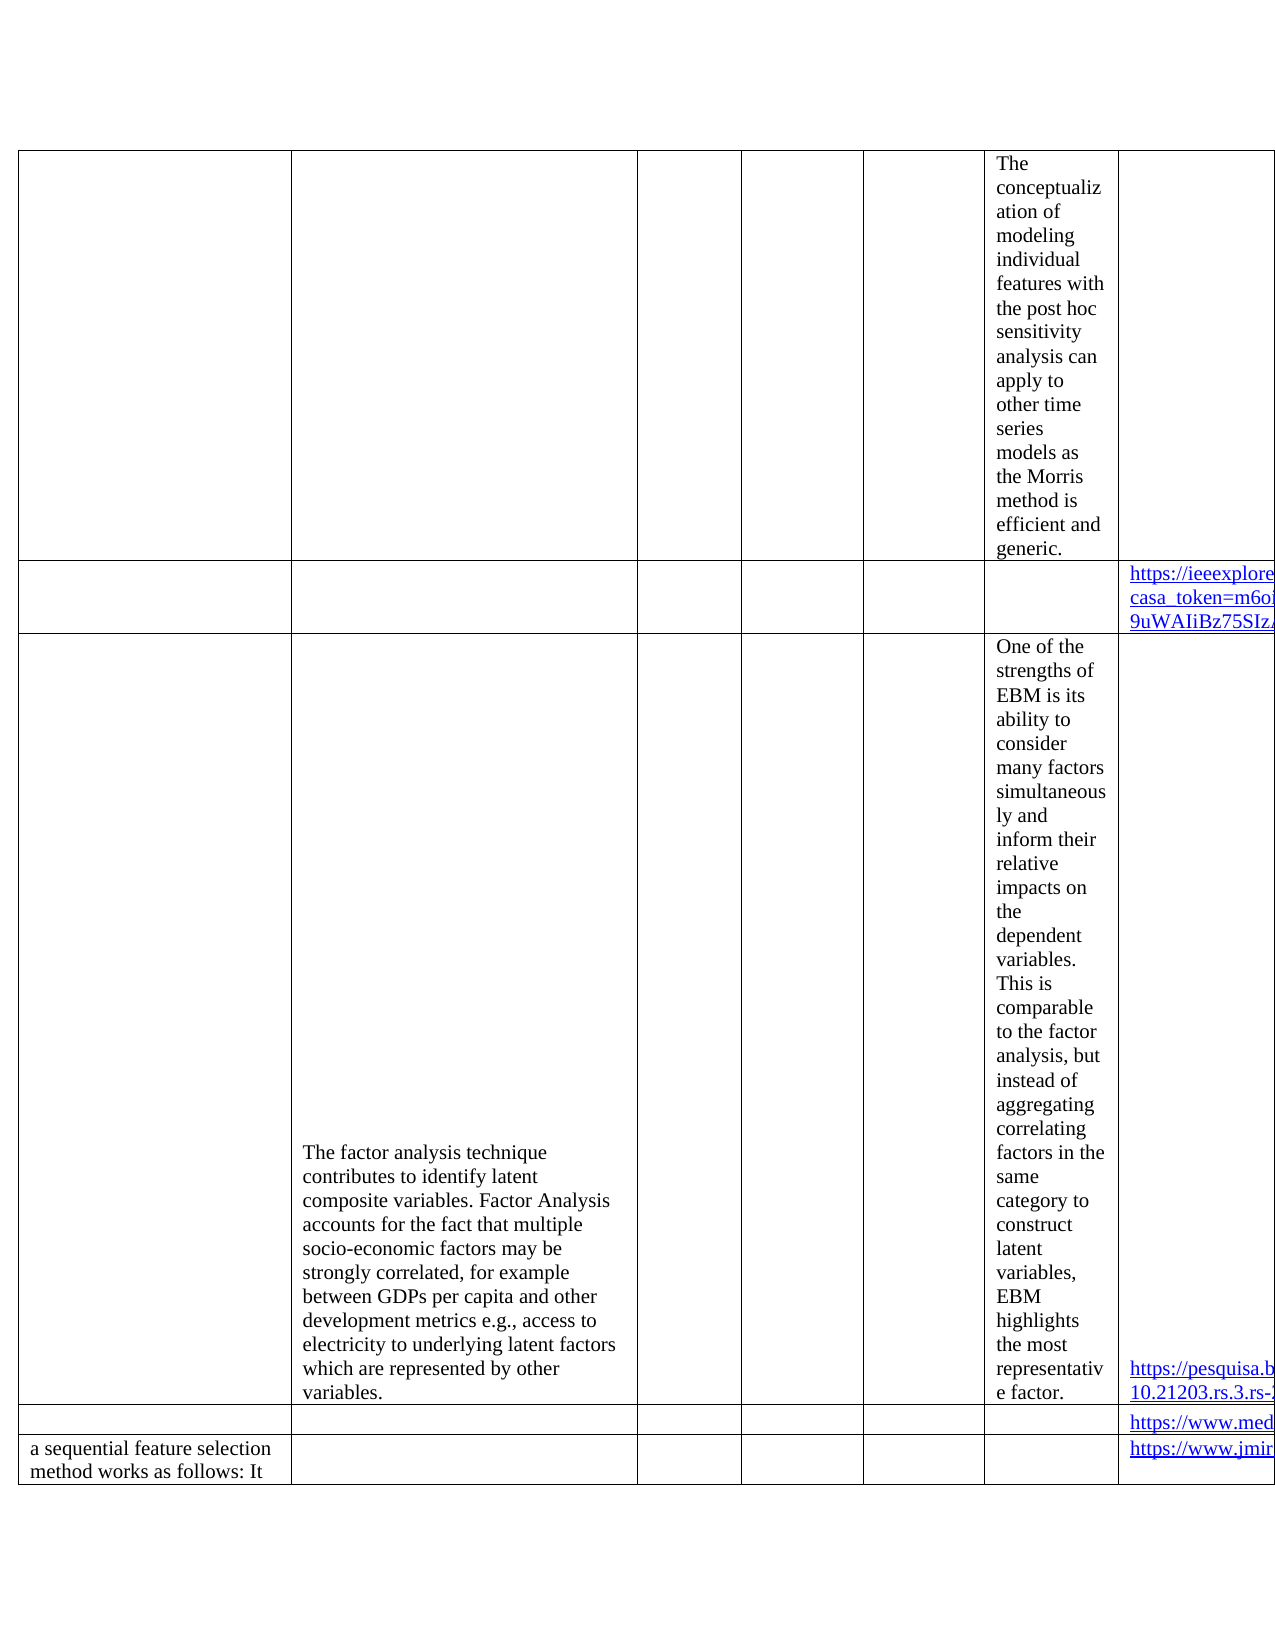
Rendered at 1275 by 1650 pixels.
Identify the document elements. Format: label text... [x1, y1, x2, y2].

table_cell [19, 1405, 291, 1434]
table_cell [742, 1405, 863, 1434]
table_cell [985, 561, 1118, 633]
table_cell [742, 634, 863, 1404]
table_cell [19, 1435, 291, 1483]
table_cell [985, 151, 1118, 560]
table_cell [864, 1405, 984, 1434]
table_cell https://pesquisa.bvsalud.org/global-literature-on-novel-coronavirus-2019-ncov/resource/ru/ppzbmed-10.21203.rs.3.rs-2877405.v1 [1119, 634, 1274, 1404]
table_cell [1119, 151, 1274, 560]
table_cell [864, 1435, 984, 1483]
table_cell [638, 151, 741, 560]
table_cell [19, 634, 291, 1404]
table_cell [864, 151, 984, 560]
table_cell [19, 561, 291, 633]
table_cell [638, 634, 741, 1404]
table_cell https://www.medrxiv.org/content/10.1101/2021.01.04.21249218v1 [1119, 1405, 1274, 1434]
table_cell [742, 1435, 863, 1483]
table_cell [864, 634, 984, 1404]
table_cell [985, 1435, 1118, 1483]
table_cell [638, 1435, 741, 1483]
table_cell [985, 1405, 1118, 1434]
table_cell [292, 1405, 637, 1434]
table_cell [742, 151, 863, 560]
table_cell [638, 561, 741, 633]
table_cell https://ieeexplore.ieee.org/abstract/document/9298069?casa_token=m6oiKIyCDvoAAAAA:U0bIZU7qphPaabOjBmXIQH0YTbCuJ0e6hFGRgYQyQW9YMJBfmb9uWAIiBz75SIzAgZKjJ0Mel1k [1119, 561, 1274, 633]
table_cell One of the strengths of EBM is its ability to consider many factors simultaneously and inform their relative impacts on the dependent variables. This is comparable to the factor analysis, but instead of aggregating correlating factors in the same category to construct latent variables, EBM highlights the most representative factor. [985, 634, 1118, 1404]
table_cell [19, 151, 291, 560]
table_cell The factor analysis technique contributes to identify latent composite variables. Factor Analysis accounts for the fact that multiple socio-economic factors may be strongly correlated, for example between GDPs per capita and other development metrics e.g., access to electricity to underlying latent factors which are represented by other variables. [292, 634, 637, 1404]
table_cell [292, 561, 637, 633]
table_cell [864, 561, 984, 633]
table_cell [638, 1405, 741, 1434]
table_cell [1119, 1435, 1274, 1483]
table_cell [742, 561, 863, 633]
table_cell [292, 1435, 637, 1483]
table_cell [292, 151, 637, 560]
